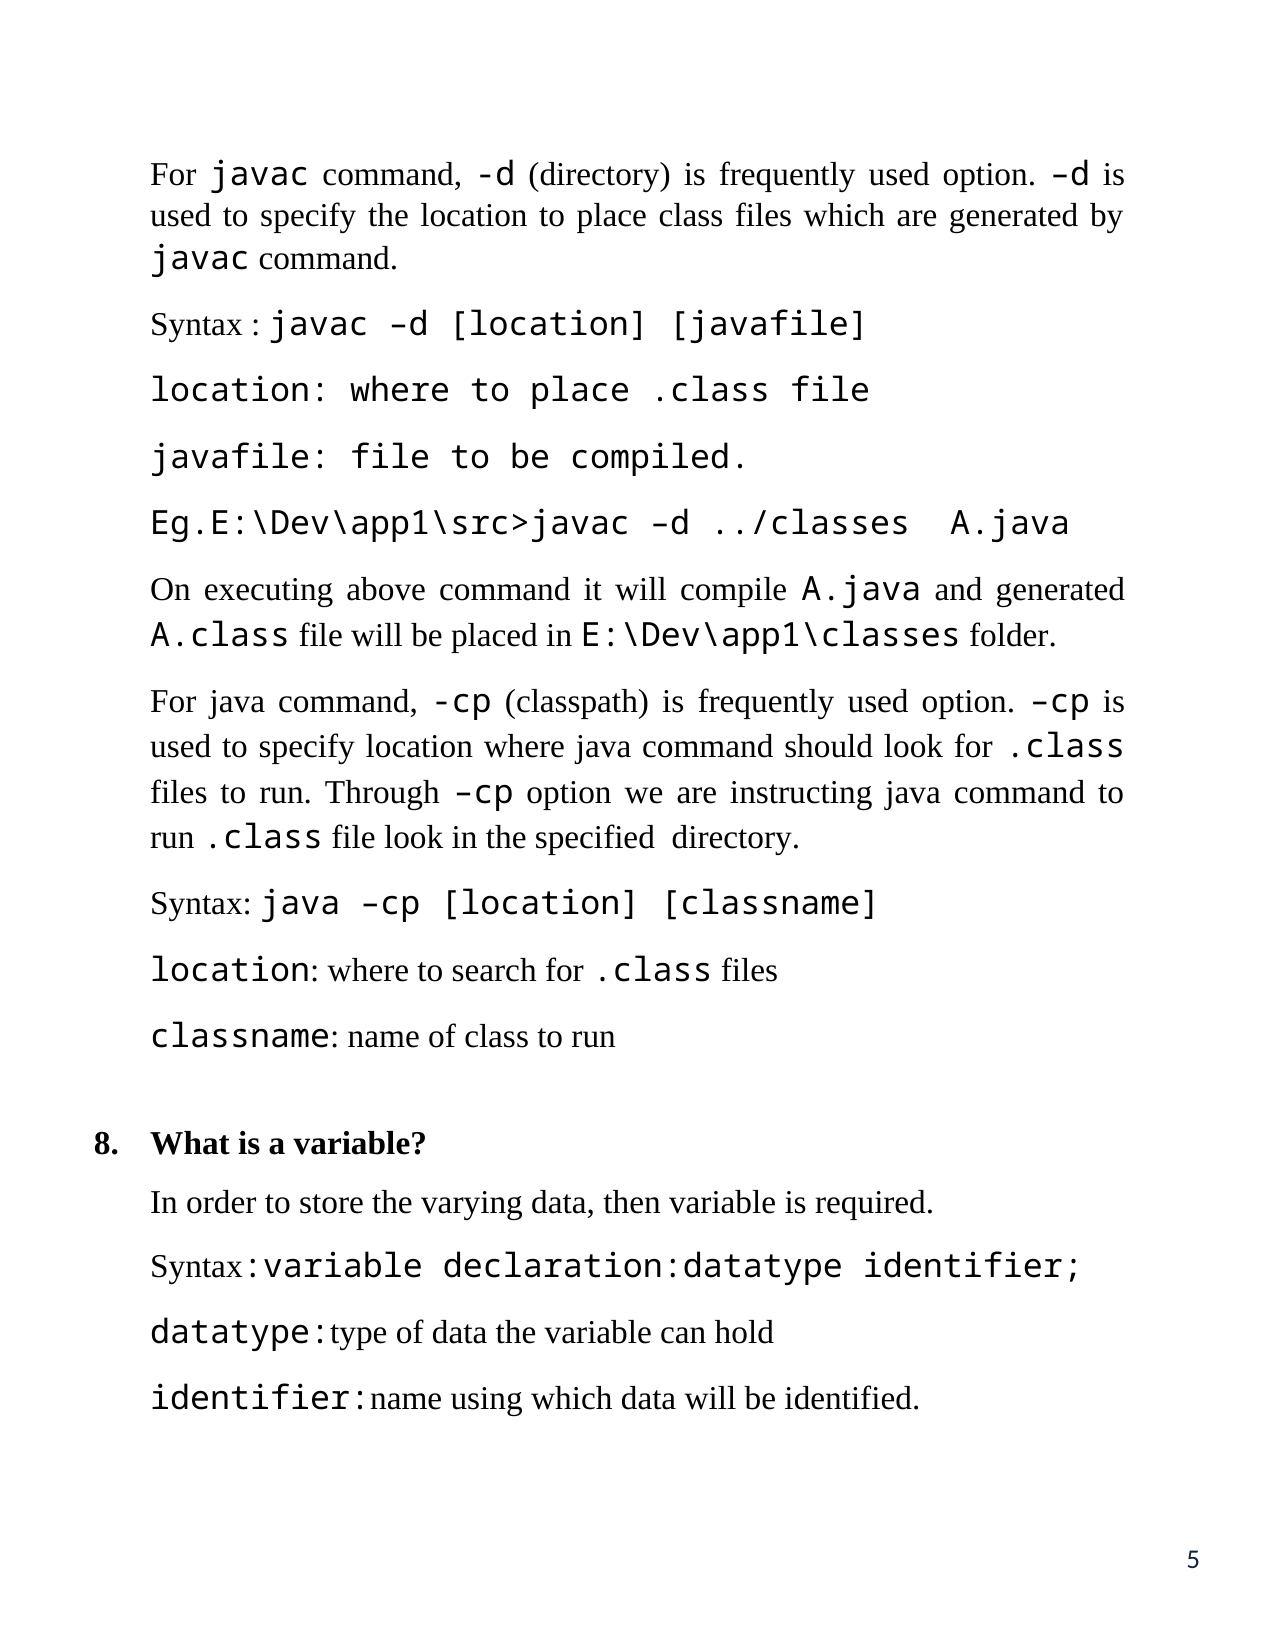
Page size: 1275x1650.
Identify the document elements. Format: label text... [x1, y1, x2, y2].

text Syntax : javac –d [location] [javafile] [150, 300, 1125, 345]
text datatype:type of data the variable can hold [150, 1308, 1125, 1353]
text location: where to place .class file [150, 366, 1125, 412]
text In order to store the varying data, then variable is required. [150, 1182, 1125, 1221]
text For java command, -cp (classpath) is frequently used option. –cp is used to specify location where java command should look for .class files to run. Through –cp option we are instructing java command to run .class file look in the specified directory. [150, 677, 1125, 858]
list What is a variable? [94, 1123, 1125, 1162]
text Syntax: java –cp [location] [classname] [150, 879, 1125, 924]
text classname: name of class to run [150, 1012, 1125, 1057]
text identifier:name using which data will be identified. [150, 1374, 1125, 1419]
text On executing above command it will compile A.java and generated A.class file will be placed in E:\Dev\app1\classes folder. [150, 565, 1125, 656]
text javafile: file to be compiled. [150, 432, 1125, 478]
text Syntax:variable declaration:datatype identifier; [150, 1242, 1125, 1287]
text location: where to search for .class files [150, 945, 1125, 991]
text Eg.E:\Dev\app1\src>javac –d ../classes A.java [150, 499, 1125, 544]
text For javac command, -d (directory) is frequently used option. –d is used to specify the location to place class files which are generated by javac command. [150, 150, 1125, 279]
